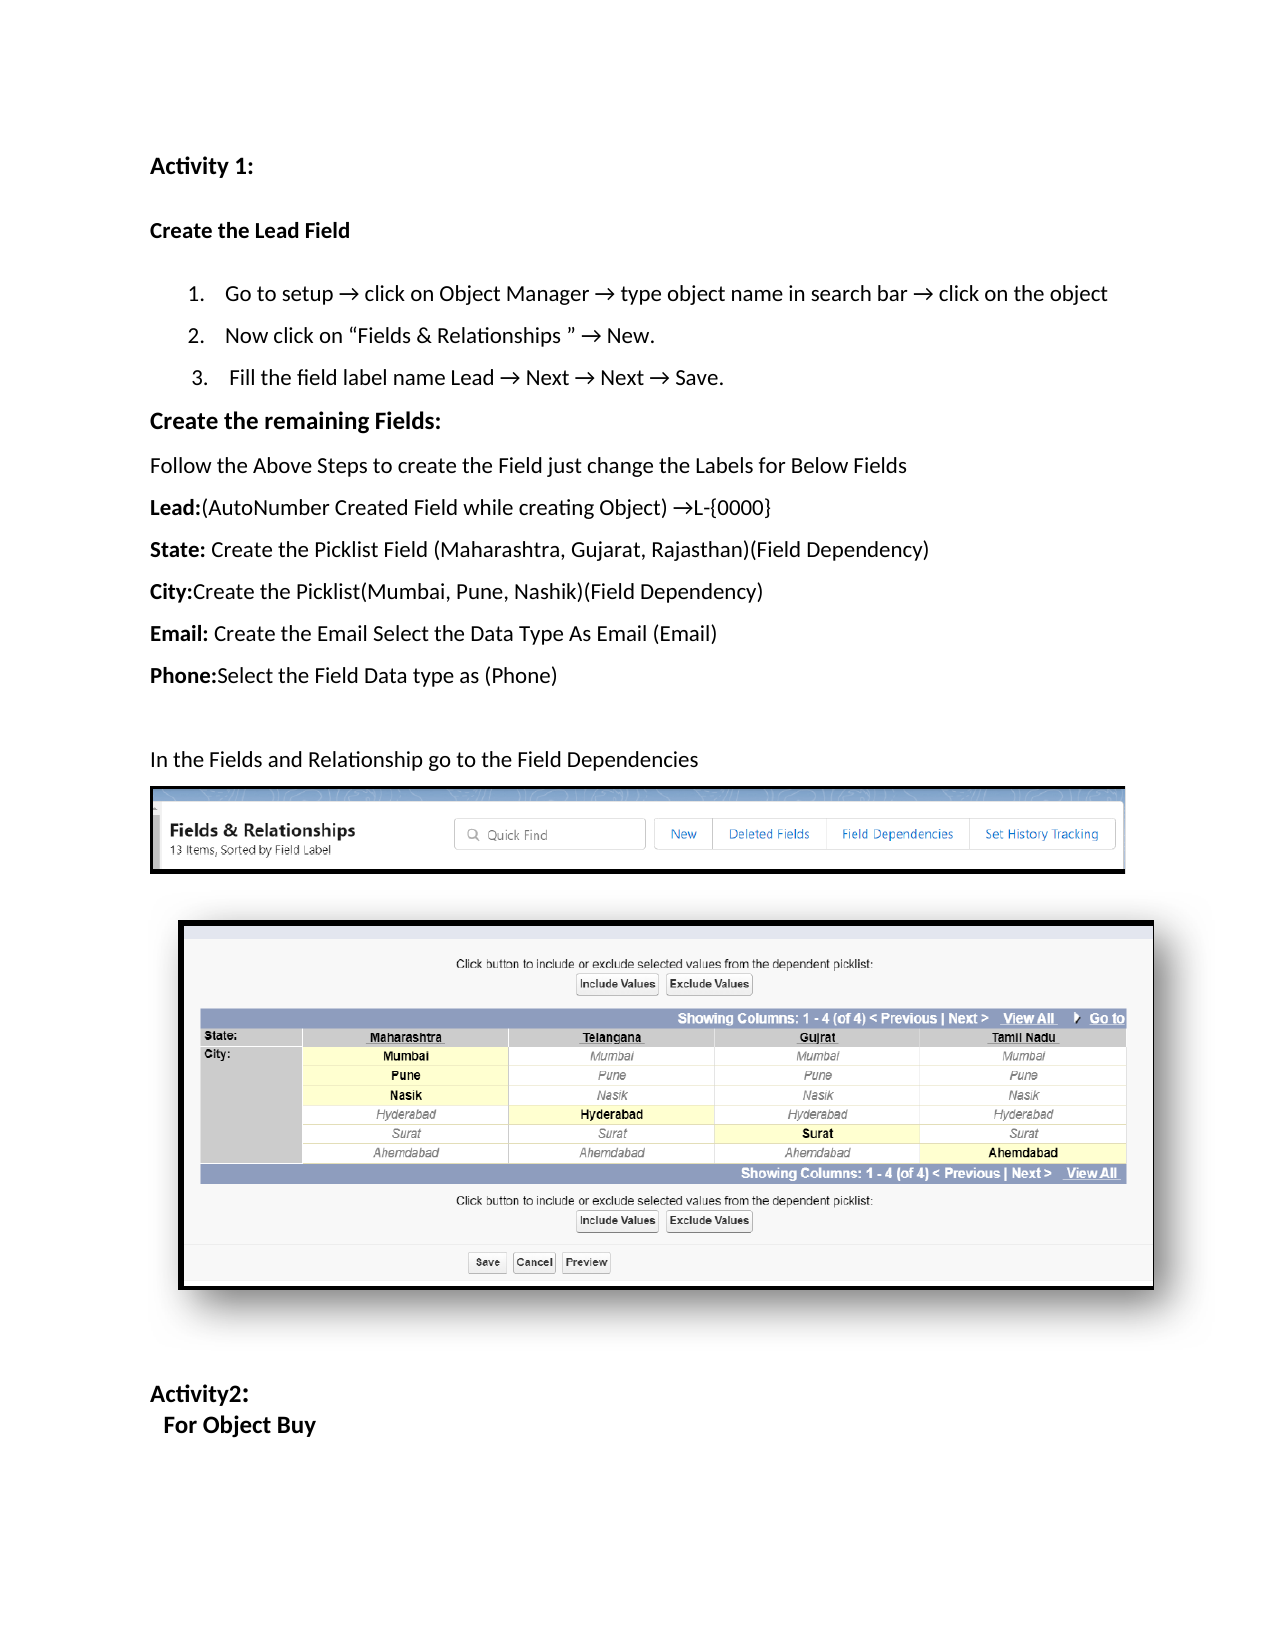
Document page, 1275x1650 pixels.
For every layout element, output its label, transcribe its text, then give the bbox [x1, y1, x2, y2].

list Now click on “Fields & Relationships ” → New. [187, 321, 1125, 349]
list State: Create the Picklist Field (Maharashtra, Gujarat, Rajasthan)(Field Dependency) [150, 535, 1125, 563]
list Lead:(AutoNumber Created Field while creating Object) →L-{0000} [150, 493, 1125, 521]
list Go to setup → click on Object Manager → type object name in search bar → click on the object [187, 279, 1125, 307]
text For Object Buy [150, 1410, 1125, 1440]
list City:Create the Picklist(Mumbai, Pune, Nashik)(Field Dependency) [150, 577, 1125, 605]
list 3. Fill the field label name Lead → Next → Next → Save. [150, 363, 1125, 391]
list In the Fields and Relationship go to the Field Dependencies [150, 745, 1125, 773]
picture [150, 786, 1125, 885]
list Phone:Select the Field Data type as (Phone) [150, 661, 1125, 689]
list Follow the Above Steps to create the Field just change the Labels for Below Fields [150, 451, 1125, 479]
picture [178, 920, 1154, 1290]
list Create the remaining Fields: [150, 405, 1125, 436]
list Email: Create the Email Select the Data Type As Email (Email) [150, 619, 1125, 647]
text Activity2: [150, 1374, 1125, 1410]
text Create the Lead Field [150, 217, 1125, 244]
text Activity 1: [150, 150, 1125, 181]
